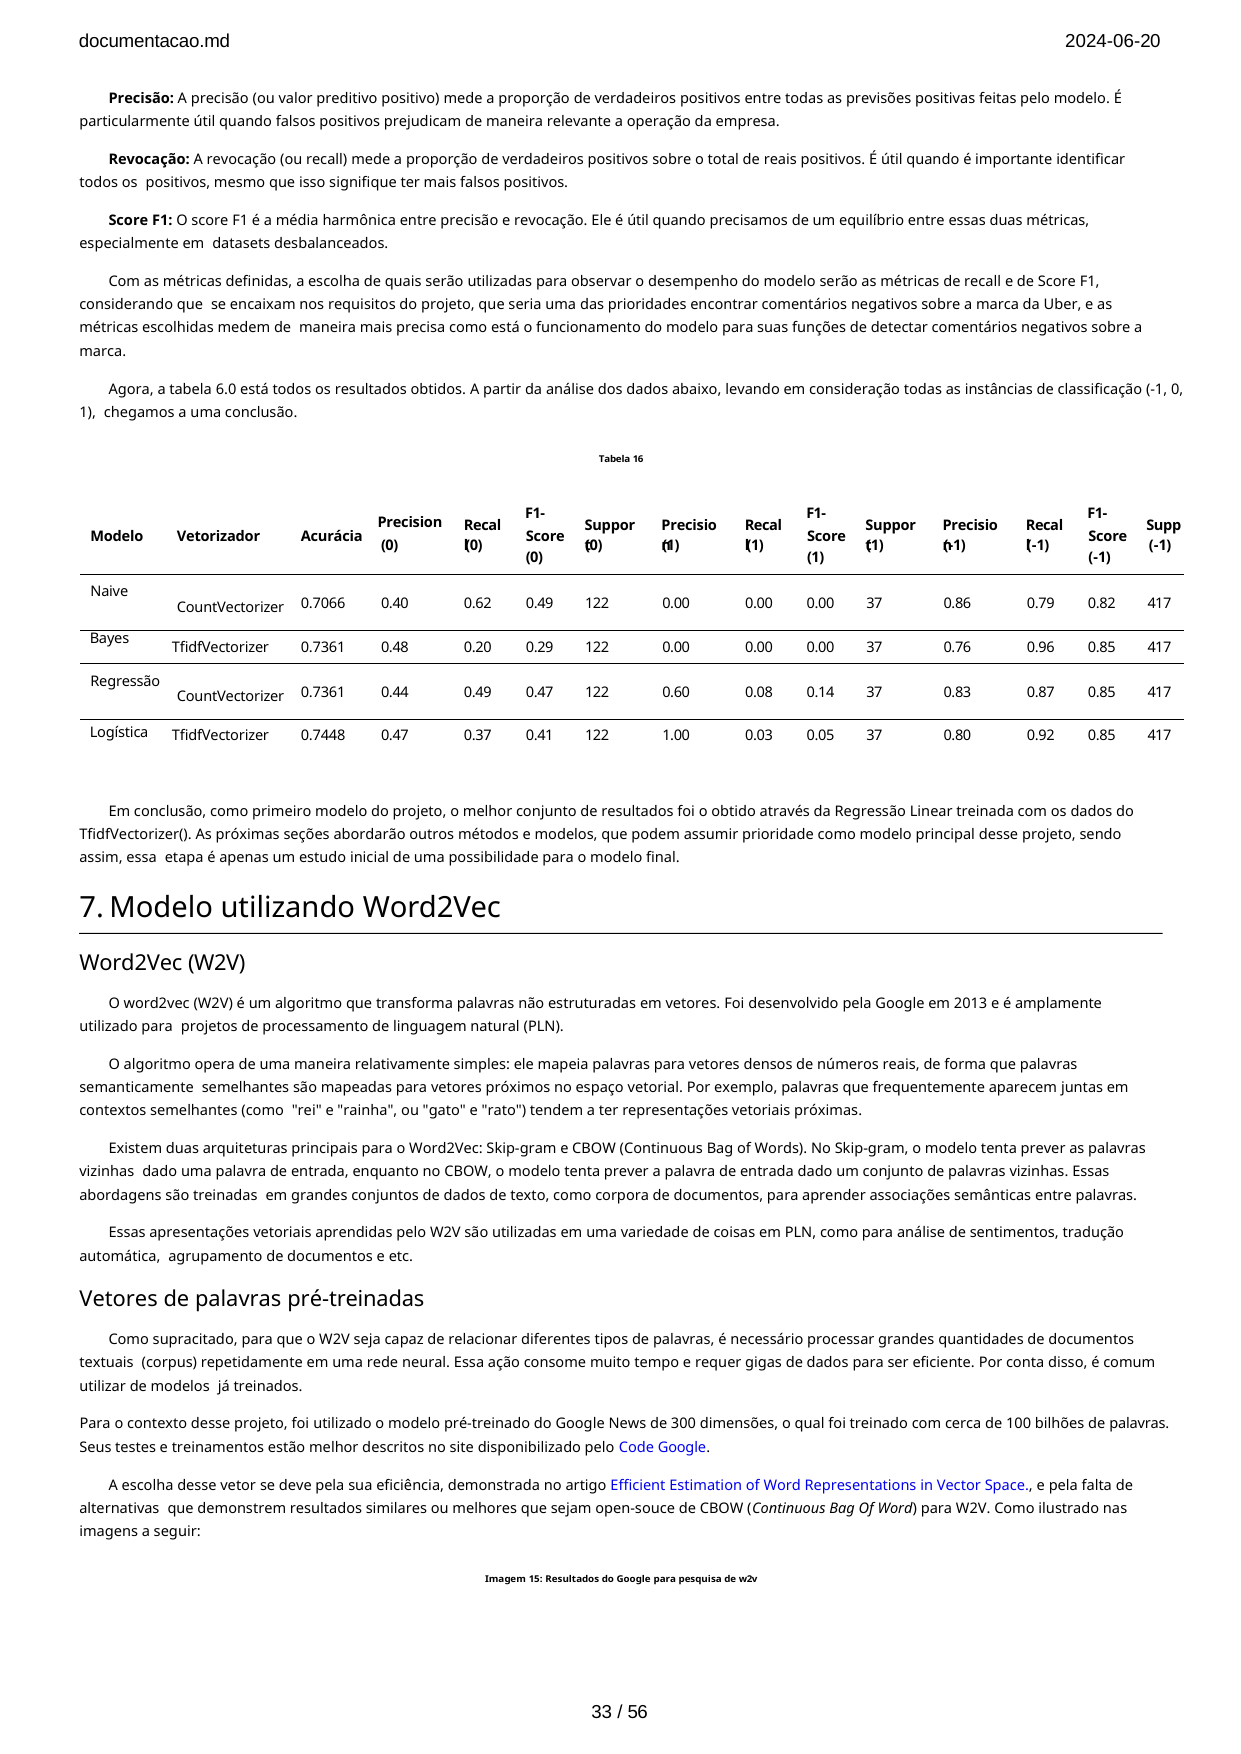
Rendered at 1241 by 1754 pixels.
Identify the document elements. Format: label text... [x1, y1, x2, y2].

subtitle Recall [1026, 515, 1066, 554]
text F1- [1087, 503, 1109, 523]
subtitle Support [584, 515, 640, 554]
subtitle Vetores de palavras pré-treinadas [79, 1283, 1196, 1312]
text Essas apresentações vetoriais aprendidas pelo W2V são utilizadas em uma variedade de coisas em PLN, como para análise de sentimentos, tradução automática, agrupamento de documentos e etc. [79, 1222, 1196, 1265]
subtitle Recall [744, 515, 785, 554]
text Com as métricas definidas, a escolha de quais serão utilizadas para observar o desempenho do modelo serão as métricas de recall e de Score F1, considerando que se encaixam nos requisitos do projeto, que seria uma das prioridades encontrar comentários negativos sobre a marca da Uber, e as métricas escolhidas medem de maneira mais precisa como está o funcionamento do modelo para suas funções de detectar comentários negativos sobre a marca. [79, 271, 1163, 360]
subtitle Precision [942, 515, 1004, 554]
text Score F1: O score F1 é a média harmônica entre precisão e revocação. Ele é útil quando precisamos de um equilíbrio entre essas duas métricas, especialmente em datasets desbalanceados. [79, 210, 1152, 253]
text Tabela 16 [67, 453, 1176, 466]
text Logística [89, 722, 1196, 742]
subtitle Supp [1146, 515, 1196, 534]
text F1- [525, 503, 547, 523]
text O algoritmo opera de uma maneira relativamente simples: ele mapeia palavras para vetores densos de números reais, de forma que palavras semanticamente semelhantes são mapeadas para vetores próximos no espaço vetorial. Por exemplo, palavras que frequentemente aparecem juntas em contextos semelhantes (como "rei" e "rainha", ou "gato" e "rato") tendem a ter representações vetoriais próximas. [79, 1053, 1152, 1120]
subtitle Support [865, 515, 921, 554]
subtitle Word2Vec (W2V) [79, 947, 1196, 977]
text Em conclusão, como primeiro modelo do projeto, o melhor conjunto de resultados foi o obtido através da Regressão Linear treinada com os dados do TfidfVectorizer(). As próximas seções abordarão outros métodos e modelos, que podem assumir prioridade como modelo principal desse projeto, sendo assim, essa etapa é apenas um estudo inicial de uma possibilidade para o modelo final. [79, 801, 1152, 867]
subtitle Precision [67, 512, 442, 532]
subtitle Modelo utilizando Word2Vec [79, 886, 1196, 926]
text Bayes [89, 628, 1196, 648]
text Seus testes e treinamentos estão melhor descritos no site disponibilizado pelo Code Google. [79, 1437, 1196, 1456]
text Revocação: A revocação (ou recall) mede a proporção de verdadeiros positivos sobre o total de reais positivos. É útil quando é importante identificar todos os positivos, mesmo que isso signifique ter mais falsos positivos. [79, 149, 1152, 192]
text O word2vec (W2V) é um algoritmo que transforma palavras não estruturadas em vetores. Foi desenvolvido pela Google em 2013 e é amplamente utilizado para projetos de processamento de linguagem natural (PLN). [79, 992, 1152, 1036]
text A escolha desse vetor se deve pela sua eficiência, demonstrada no artigo Efficient Estimation of Word Representations in Vector Space., e pela falta de alternativas que demonstrem resultados similares ou melhores que sejam open-souce de CBOW (Continuous Bag Of Word) para W2V. Como ilustrado nas imagens a seguir: [79, 1474, 1152, 1541]
subtitle Precision [661, 515, 723, 554]
text Agora, a tabela 6.0 está todos os resultados obtidos. A partir da análise dos dados abaixo, levando em consideração todas as instâncias de classificação (-1, 0, 1), chegamos a uma conclusão. [79, 378, 1196, 422]
text Existem duas arquiteturas principais para o Word2Vec: Skip-gram e CBOW (Continuous Bag of Words). No Skip-gram, o modelo tenta prever as palavras vizinhas dado uma palavra de entrada, enquanto no CBOW, o modelo tenta prever a palavra de entrada dado um conjunto de palavras vizinhas. Essas abordagens são treinadas em grandes conjuntos de dados de texto, como corpora de documentos, para aprender associações semânticas entre palavras. [79, 1138, 1163, 1204]
text Imagem 15: Resultados do Google para pesquisa de w2v [67, 1572, 1176, 1585]
text Precisão: A precisão (ou valor preditivo positivo) mede a proporção de verdadeiros positivos entre todas as previsões positivas feitas pelo modelo. É particularmente útil quando falsos positivos prejudicam de maneira relevante a operação da empresa. [79, 88, 1152, 131]
text F1- [806, 503, 828, 523]
text Para o contexto desse projeto, foi utilizado o modelo pré-treinado do Google News de 300 dimensões, o qual foi treinado com cerca de 100 bilhões de palavras. [67, 1413, 1182, 1433]
subtitle Recall [464, 515, 504, 554]
text Como supracitado, para que o W2V seja capaz de relacionar diferentes tipos de palavras, é necessário processar grandes quantidades de documentos textuais (corpus) repetidamente em uma rede neural. Essa ação consome muito tempo e requer gigas de dados para ser eficiente. Por conta disso, é comum utilizar de modelos já treinados. [79, 1329, 1157, 1395]
